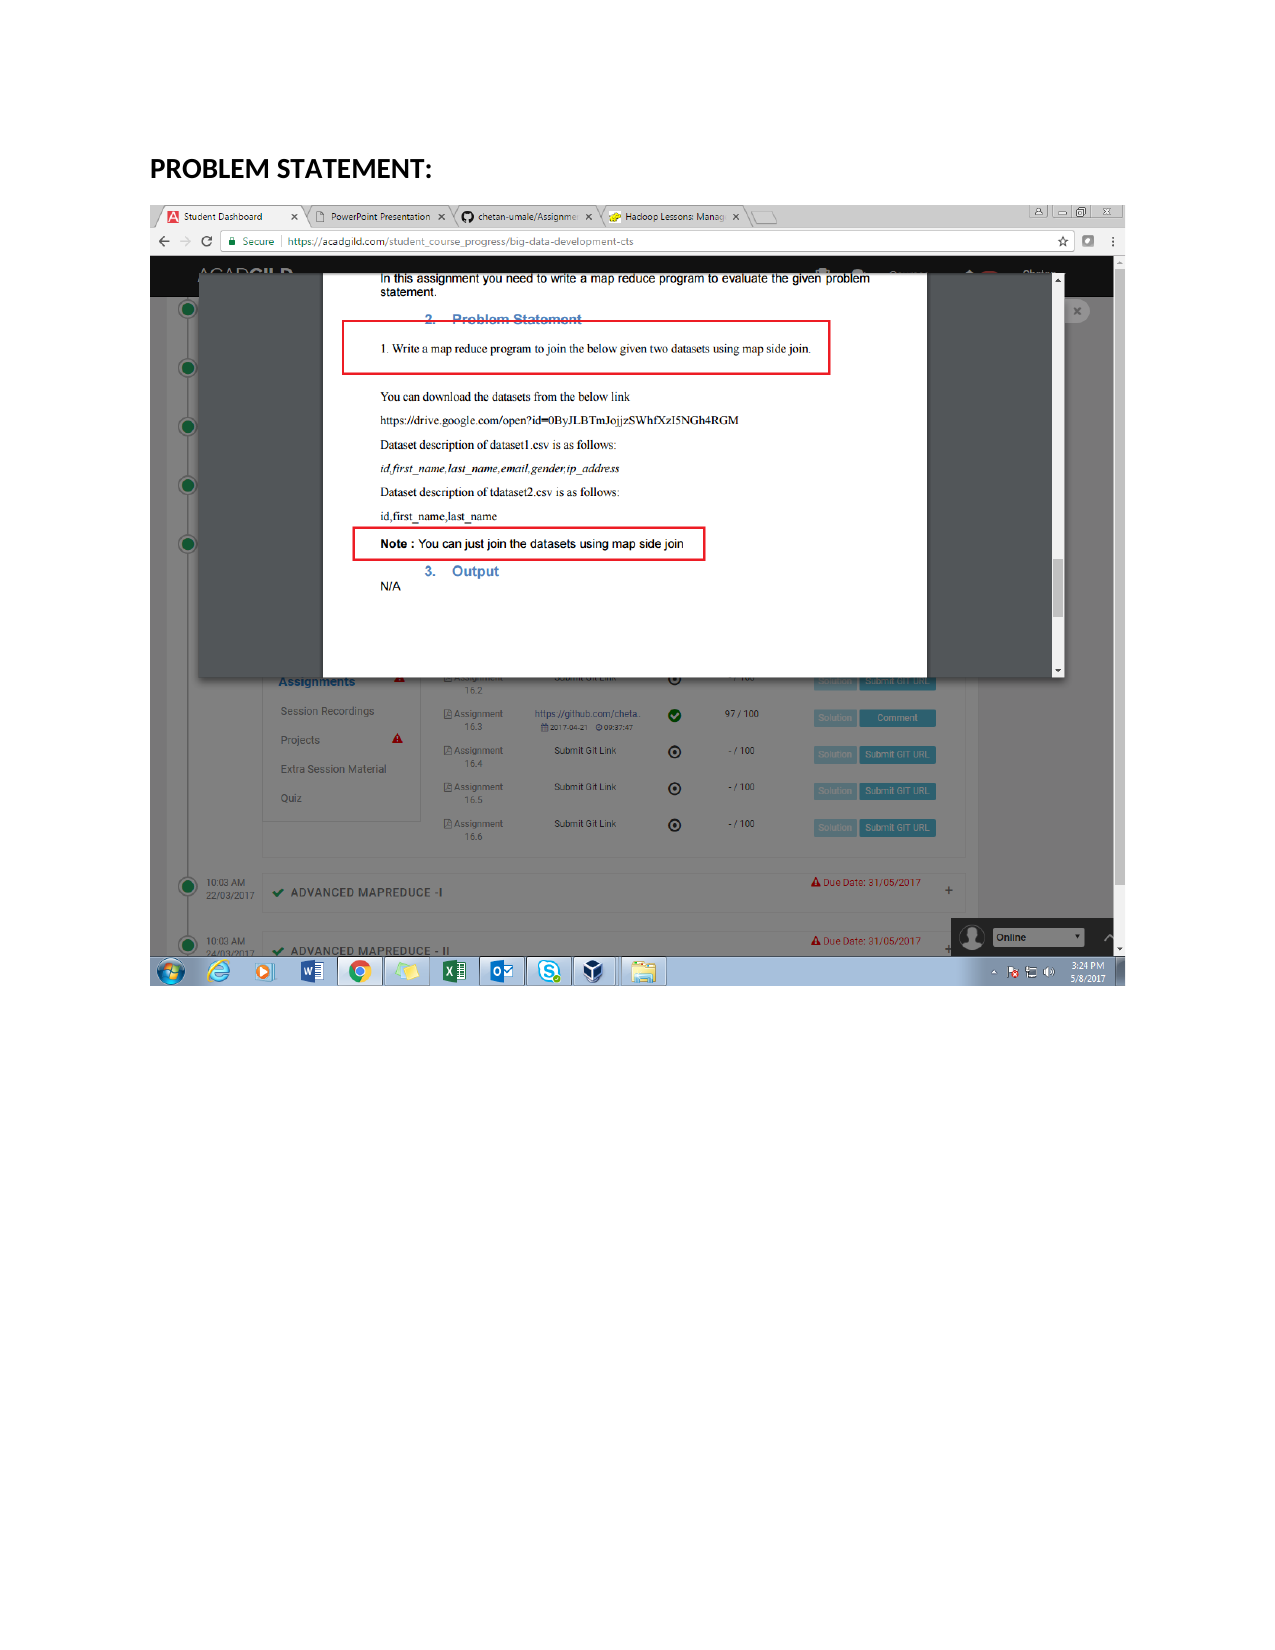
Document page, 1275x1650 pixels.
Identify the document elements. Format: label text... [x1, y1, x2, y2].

picture [150, 205, 1125, 986]
text PROBLEM STATEMENT: [150, 150, 1125, 186]
